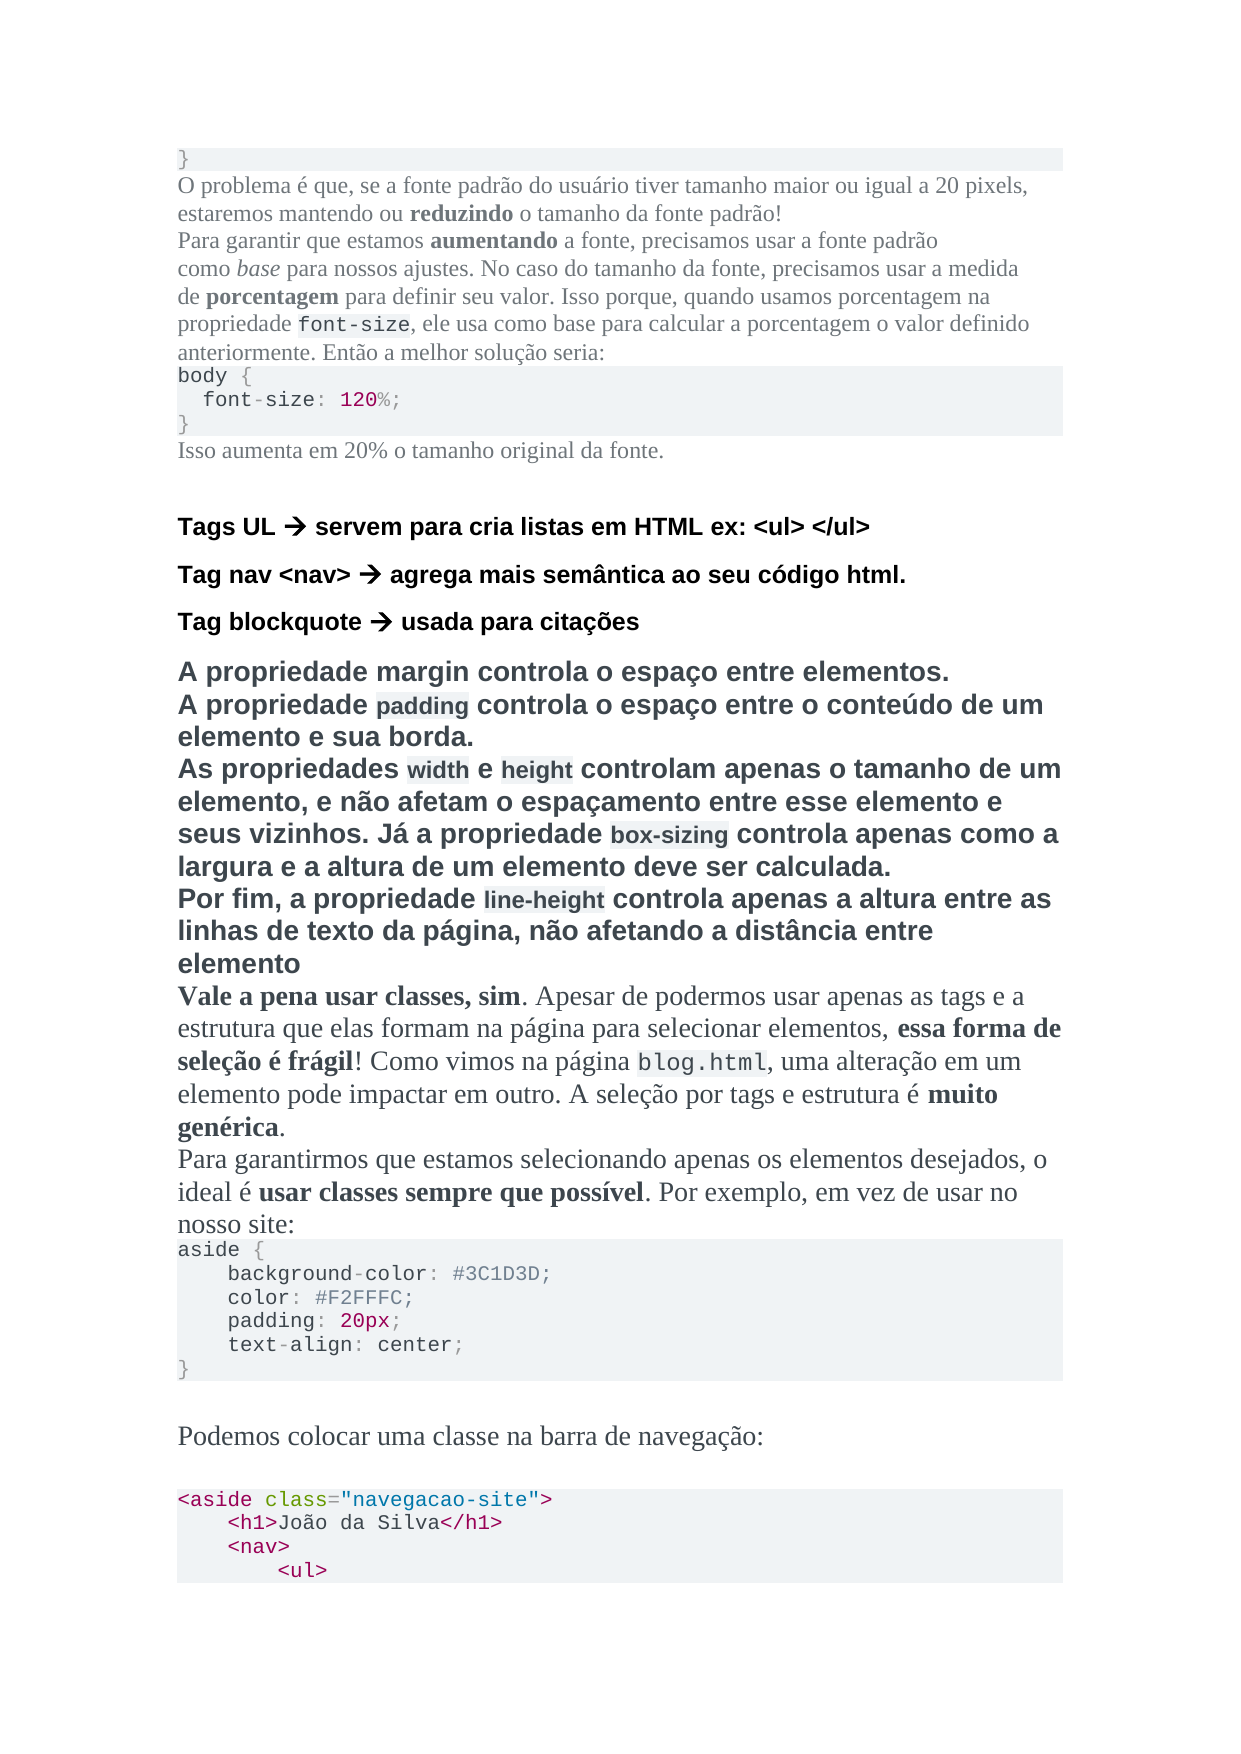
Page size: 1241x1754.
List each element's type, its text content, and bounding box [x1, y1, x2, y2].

text Isso aumenta em 20% o tamanho original da fonte. [177, 436, 1063, 464]
text aside { [177, 1239, 1063, 1263]
text Podemos colocar uma classe na barra de navegação: [177, 1419, 1063, 1451]
text Tag nav <nav> agrega mais semântica ao seu código html. [177, 559, 1063, 588]
text Tags UL servem para cria listas em HTML ex: <ul> </ul> [177, 512, 1063, 541]
text background-color: #3C1D3D; [177, 1263, 1063, 1287]
text A propriedade margin controla o espaço entre elementos. [177, 655, 1063, 688]
text font-size: 120%; [177, 389, 1063, 413]
text Para garantirmos que estamos selecionando apenas os elementos desejados, o ideal é usar classes sempre que possível. Por exemplo, em vez de usar no nosso site: [177, 1142, 1063, 1239]
text Tag blockquote usada para citações [177, 607, 1063, 636]
text } [177, 413, 1063, 436]
text <nav> [177, 1536, 1063, 1560]
text <aside class="navegacao-site"> [177, 1489, 1063, 1512]
text text-align: center; [177, 1334, 1063, 1358]
text <ul> [177, 1560, 1063, 1583]
text A propriedade padding controla o espaço entre o conteúdo de um elemento e sua borda. [177, 688, 1063, 752]
text O problema é que, se a fonte padrão do usuário tiver tamanho maior ou igual a 20 pixels, estaremos mantendo ou reduzindo o tamanho da fonte padrão! [177, 171, 1063, 226]
text } [177, 148, 1063, 171]
text } [177, 1358, 1063, 1381]
text Vale a pena usar classes, sim. Apesar de podermos usar apenas as tags e a estrutura que elas formam na página para selecionar elementos, essa forma de seleção é frágil! Como vimos na página blog.html, uma alteração em um elemento pode impactar em outro. A seleção por tags e estrutura é muito genérica. [177, 979, 1063, 1142]
text color: #F2FFFC; [177, 1287, 1063, 1310]
text <h1>João da Silva</h1> [177, 1512, 1063, 1536]
text As propriedades width e height controlam apenas o tamanho de um elemento, e não afetam o espaçamento entre esse elemento e seus vizinhos. Já a propriedade box-sizing controla apenas como a largura e a altura de um elemento deve ser calculada. [177, 752, 1063, 882]
text Por fim, a propriedade line-height controla apenas a altura entre as linhas de texto da página, não afetando a distância entre elemento [177, 882, 1063, 979]
text padding: 20px; [177, 1310, 1063, 1334]
text body { [177, 366, 1063, 389]
text Para garantir que estamos aumentando a fonte, precisamos usar a fonte padrão como base para nossos ajustes. No caso do tamanho da fonte, precisamos usar a medida de porcentagem para definir seu valor. Isso porque, quando usamos porcentagem na propriedade font-size, ele usa como base para calcular a porcentagem o valor definido anteriormente. Então a melhor solução seria: [177, 226, 1063, 366]
